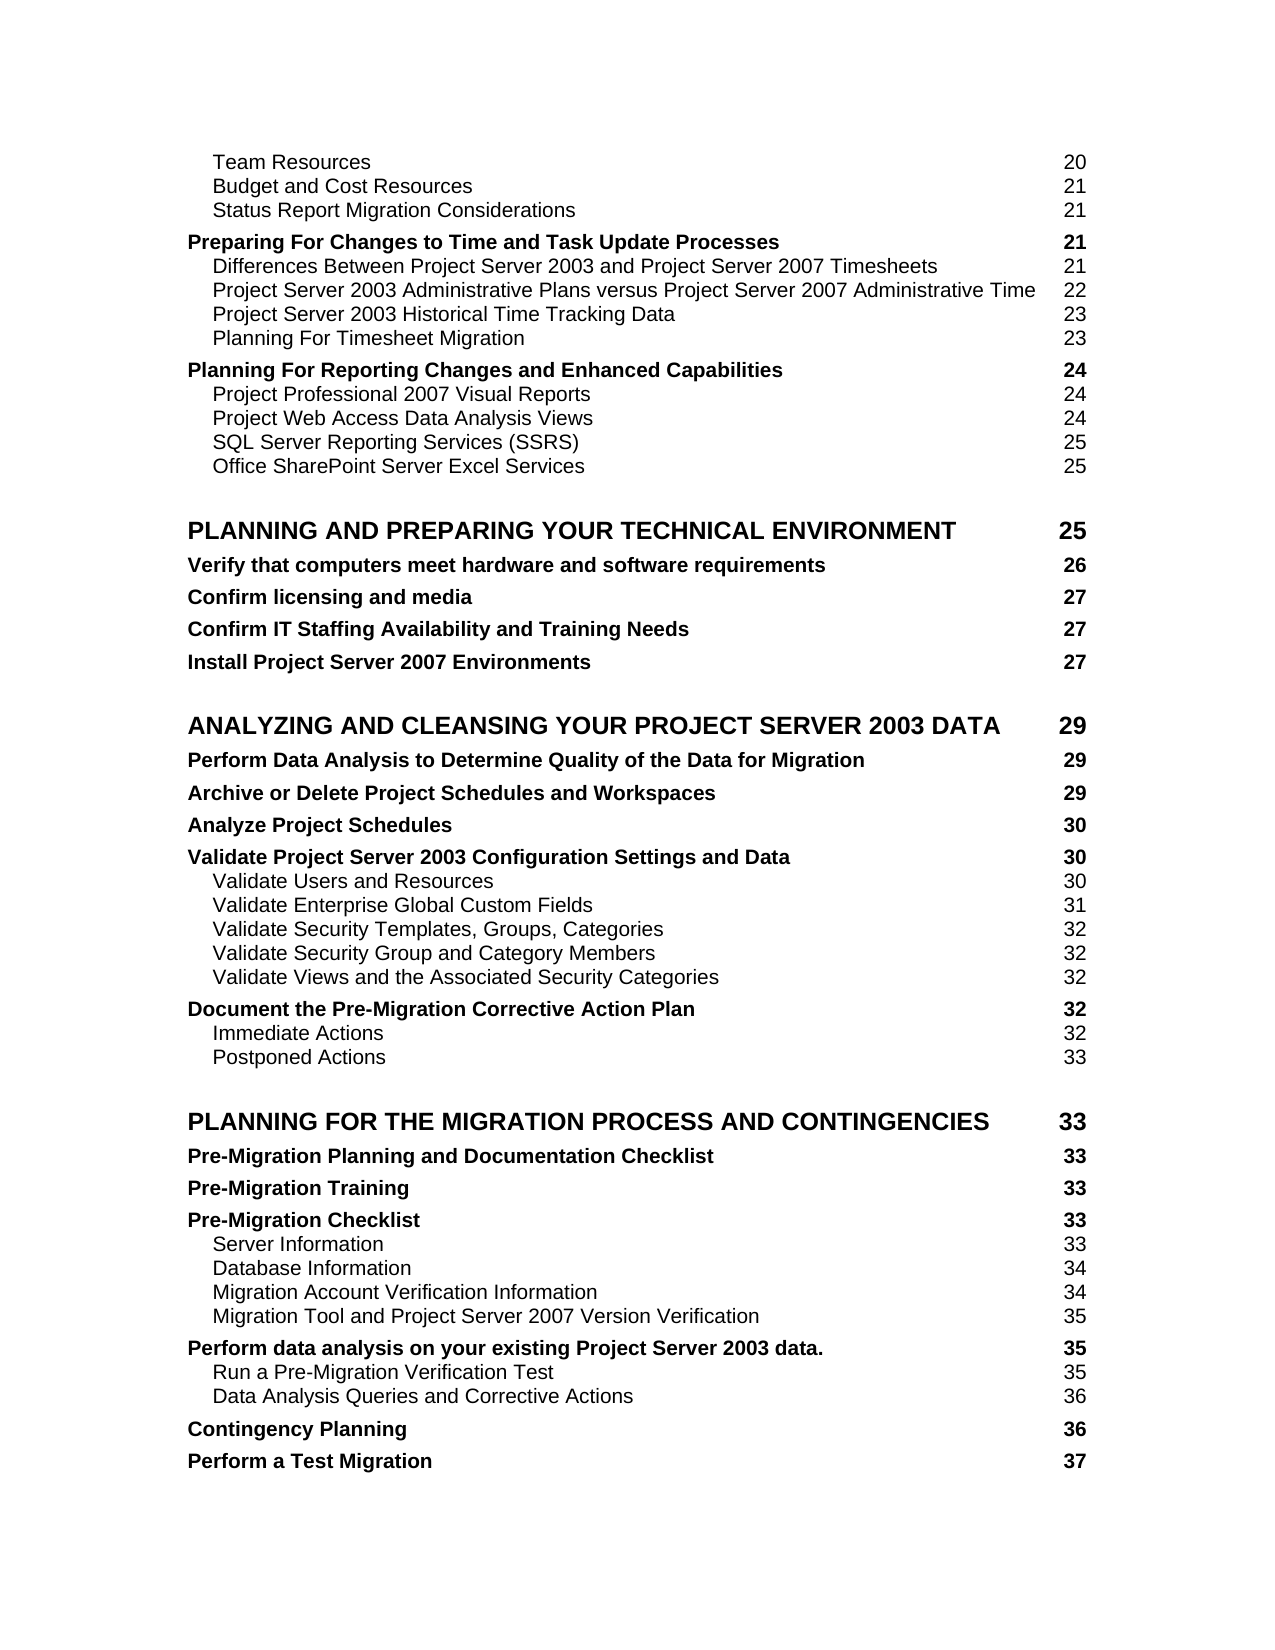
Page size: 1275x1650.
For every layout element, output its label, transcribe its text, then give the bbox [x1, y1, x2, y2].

text Preparing For Changes to Time and Task Update Processes 21 [187, 230, 1087, 254]
text Verify that computers meet hardware and software requirements 26 [187, 553, 1087, 577]
text Install Project Server 2007 Environments 27 [187, 649, 1087, 673]
text Document the Pre-Migration Corrective Action Plan 32 [187, 997, 1087, 1021]
text Planning For Timesheet Migration 23 [212, 326, 1087, 350]
text Run a Pre-Migration Verification Test 35 [212, 1360, 1087, 1384]
text Data Analysis Queries and Corrective Actions 36 [212, 1384, 1087, 1408]
text SQL Server Reporting Services (SSRS) 25 [212, 430, 1087, 454]
text Validate Enterprise Global Custom Fields 31 [212, 893, 1087, 917]
text Archive or Delete Project Schedules and Workspaces 29 [187, 780, 1087, 804]
text Migration Tool and Project Server 2007 Version Verification 35 [212, 1304, 1087, 1328]
text Migration Account Verification Information 34 [212, 1280, 1087, 1304]
text Perform Data Analysis to Determine Quality of the Data for Migration 29 [187, 748, 1087, 772]
text Budget and Cost Resources 21 [212, 174, 1087, 198]
text Analyze Project Schedules 30 [187, 813, 1087, 837]
text Project Server 2003 Historical Time Tracking Data 23 [212, 302, 1087, 326]
text Project Web Access Data Analysis Views 24 [212, 406, 1087, 430]
text Postponed Actions 33 [212, 1045, 1087, 1069]
text Perform data analysis on your existing Project Server 2003 data. 35 [187, 1336, 1087, 1360]
text Project Server 2003 Administrative Plans versus Project Server 2007 Administrative Time 22 [212, 278, 1087, 302]
text Planning and Preparing Your Technical Environment 25 [187, 516, 1087, 544]
text Server Information 33 [212, 1232, 1087, 1256]
text Contingency Planning 36 [187, 1416, 1087, 1440]
text Confirm IT Staffing Availability and Training Needs 27 [187, 617, 1087, 641]
text Validate Users and Resources 30 [212, 869, 1087, 893]
text Planning For Reporting Changes and Enhanced Capabilities 24 [187, 358, 1087, 382]
text Database Information 34 [212, 1256, 1087, 1280]
text Immediate Actions 32 [212, 1021, 1087, 1045]
text Planning For The Migration Process and Contingencies 33 [187, 1106, 1087, 1135]
text Differences Between Project Server 2003 and Project Server 2007 Timesheets 21 [212, 254, 1087, 278]
text Pre-Migration Training 33 [187, 1176, 1087, 1200]
text Project Professional 2007 Visual Reports 24 [212, 382, 1087, 406]
text Status Report Migration Considerations 21 [212, 198, 1087, 222]
text Validate Security Templates, Groups, Categories 32 [212, 917, 1087, 941]
text Perform a Test Migration 37 [187, 1449, 1087, 1473]
text Team Resources 20 [212, 150, 1087, 174]
text Validate Project Server 2003 Configuration Settings and Data 30 [187, 845, 1087, 869]
text Confirm licensing and media 27 [187, 585, 1087, 609]
text Validate Security Group and Category Members 32 [212, 941, 1087, 965]
text Office SharePoint Server Excel Services 25 [212, 454, 1087, 478]
text Pre-Migration Checklist 33 [187, 1208, 1087, 1232]
text Validate Views and the Associated Security Categories 32 [212, 965, 1087, 989]
text Pre-Migration Planning and Documentation Checklist 33 [187, 1143, 1087, 1167]
text Analyzing and Cleansing Your Project Server 2003 Data 29 [187, 711, 1087, 740]
